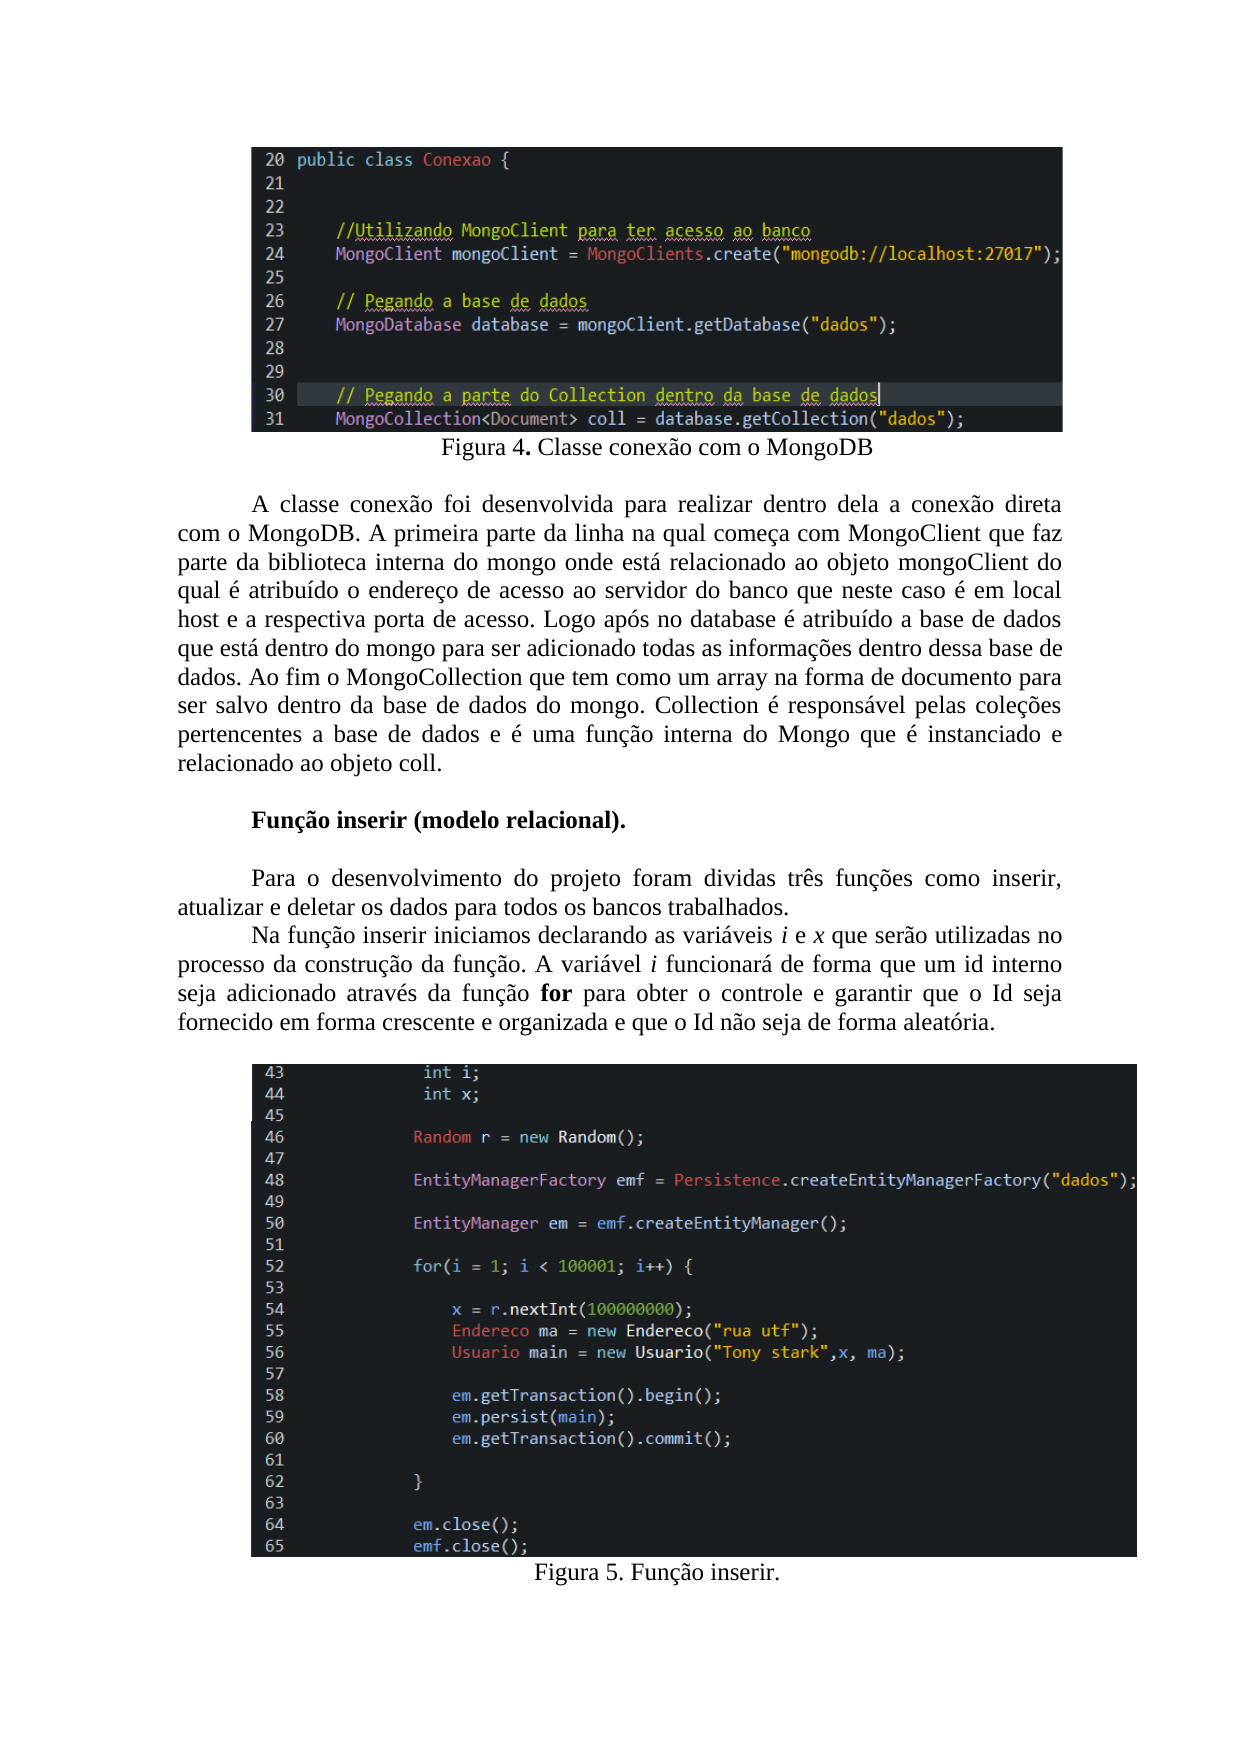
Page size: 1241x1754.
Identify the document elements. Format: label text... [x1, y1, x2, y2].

text Função inserir (modelo relacional). [177, 805, 1063, 834]
picture [251, 147, 1063, 432]
picture [251, 1064, 1137, 1557]
text Na função inserir iniciamos declarando as variáveis i e x que serão utilizadas no processo da construção da função. A variável i funcionará de forma que um id interno seja adicionado através da função for para obter o controle e garantir que o Id seja fornecido em forma crescente e organizada e que o Id não seja de forma aleatória. [177, 920, 1063, 1035]
text Figura 4. Classe conexão com o MongoDB [177, 432, 1063, 460]
text A classe conexão foi desenvolvida para realizar dentro dela a conexão direta com o MongoDB. A primeira parte da linha na qual começa com MongoClient que faz parte da biblioteca interna do mongo onde está relacionado ao objeto mongoClient do qual é atribuído o endereço de acesso ao servidor do banco que neste caso é em local host e a respectiva porta de acesso. Logo após no database é atribuído a base de dados que está dentro do mongo para ser adicionado todas as informações dentro dessa base de dados. Ao fim o MongoCollection que tem como um array na forma de documento para ser salvo dentro da base de dados do mongo. Collection é responsável pelas coleções pertencentes a base de dados e é uma função interna do Mongo que é instanciado e relacionado ao objeto coll. [177, 489, 1063, 777]
text Figura 5. Função inserir. [177, 1557, 1063, 1586]
text Para o desenvolvimento do projeto foram dividas três funções como inserir, atualizar e deletar os dados para todos os bancos trabalhados. [177, 863, 1063, 920]
